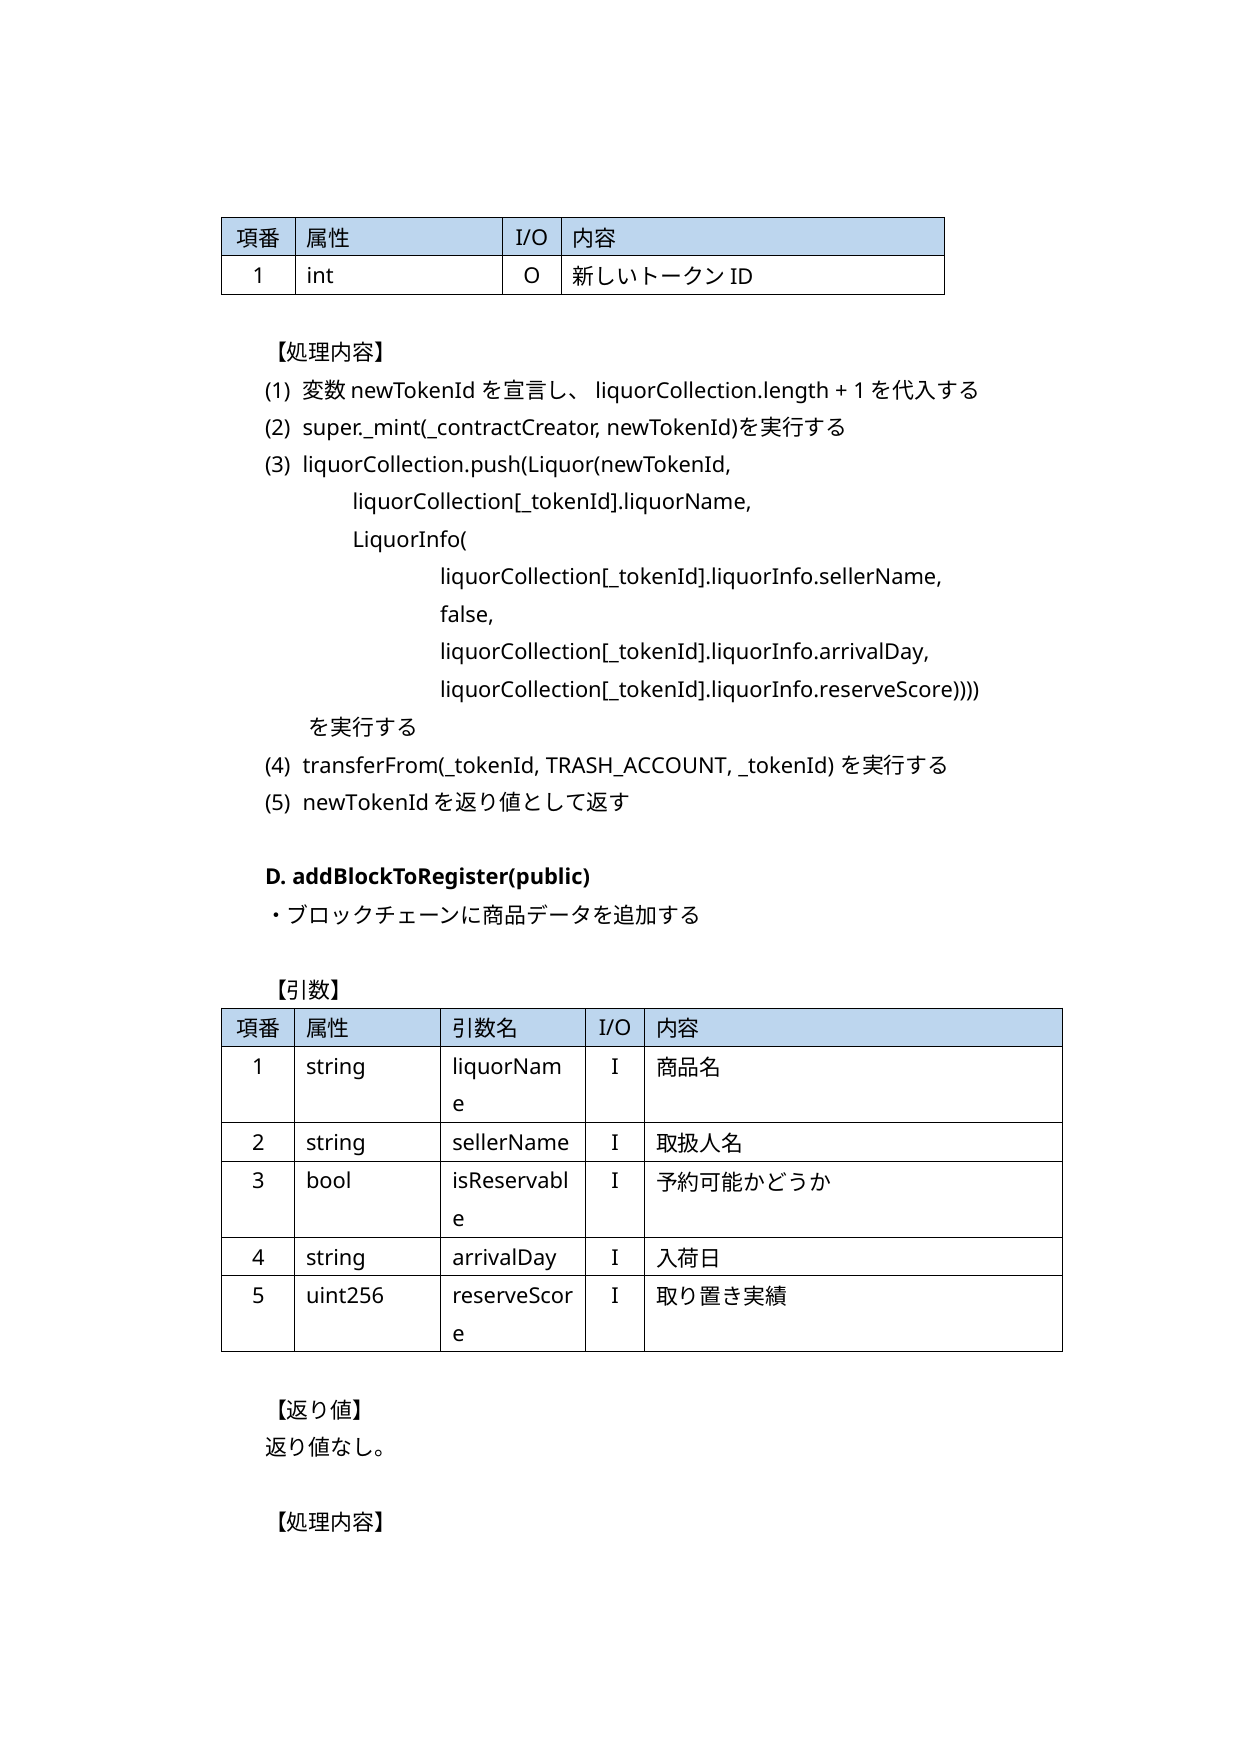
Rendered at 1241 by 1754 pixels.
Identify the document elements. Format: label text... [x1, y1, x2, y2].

table_cell liquorName [441, 1047, 585, 1122]
table_cell uint256 [295, 1276, 440, 1351]
table_cell 3 [222, 1162, 294, 1237]
table_cell 5 [222, 1276, 294, 1351]
text liquorCollection[_tokenId].liquorInfo.reserveScore)))) [352, 670, 1063, 707]
table_cell I [586, 1123, 644, 1161]
list newTokenIdを返り値として返す [265, 782, 1063, 820]
table_header 引数名 [441, 1009, 585, 1046]
table_cell I [586, 1238, 644, 1275]
list transferFrom(_tokenId, TRASH_ACCOUNT, _tokenId) を実行する [265, 745, 1063, 782]
table_cell string [295, 1047, 440, 1122]
table_header 属性 [295, 1009, 440, 1046]
list liquorCollection.push(Liquor(newTokenId, [265, 445, 1063, 482]
table_cell string [295, 1123, 440, 1161]
table_cell 入荷日 [645, 1238, 1062, 1275]
text false, [352, 595, 1063, 632]
text 返り値なし。 [177, 1427, 1063, 1465]
text 【返り値】 [177, 1390, 1063, 1427]
table_cell 取り置き実績 [645, 1276, 1062, 1351]
table_cell I [586, 1162, 644, 1237]
text ・ブロックチェーンに商品データを追加する [177, 895, 1063, 932]
table_cell 商品名 [645, 1047, 1062, 1122]
table_header I/O [586, 1009, 644, 1046]
table_cell 新しいトークンID [562, 256, 944, 294]
table_header 内容 [645, 1009, 1062, 1046]
table_header 属性 [296, 218, 502, 255]
text liquorCollection[_tokenId].liquorInfo.sellerName, [352, 557, 1063, 595]
table_cell 予約可能かどうか [645, 1162, 1062, 1237]
table_cell 2 [222, 1123, 294, 1161]
table_cell arrivalDay [441, 1238, 585, 1275]
table_header 項番 [222, 218, 295, 255]
text LiquorInfo( [265, 520, 1063, 557]
table_cell string [295, 1238, 440, 1275]
table_cell 取扱人名 [645, 1123, 1062, 1161]
subtitle D. addBlockToRegister(public) [265, 857, 1063, 895]
list super._mint(_contractCreator, newTokenId)を実行する [265, 407, 1063, 445]
table_cell sellerName [441, 1123, 585, 1161]
text を実行する [177, 707, 1063, 745]
table_cell O [503, 256, 561, 294]
table_cell isReservable [441, 1162, 585, 1237]
table_cell 1 [222, 1047, 294, 1122]
table_header 内容 [562, 218, 944, 255]
text 【引数】 [177, 970, 1063, 1007]
table_header 項番 [222, 1009, 294, 1046]
text 【処理内容】 [177, 332, 1063, 370]
text 【処理内容】 [177, 1502, 1063, 1540]
table_cell reserveScore [441, 1276, 585, 1351]
table_cell int [296, 256, 502, 294]
text liquorCollection[_tokenId].liquorInfo.arrivalDay, [352, 632, 1063, 670]
list 変数newTokenId を宣言し、 liquorCollection.length + 1を代入する [265, 370, 1063, 407]
table_cell I [586, 1276, 644, 1351]
table_header I/O [503, 218, 561, 255]
text liquorCollection[_tokenId].liquorName, [265, 482, 1063, 520]
table_cell 1 [222, 256, 295, 294]
table_cell bool [295, 1162, 440, 1237]
table_cell 4 [222, 1238, 294, 1275]
table_cell I [586, 1047, 644, 1122]
